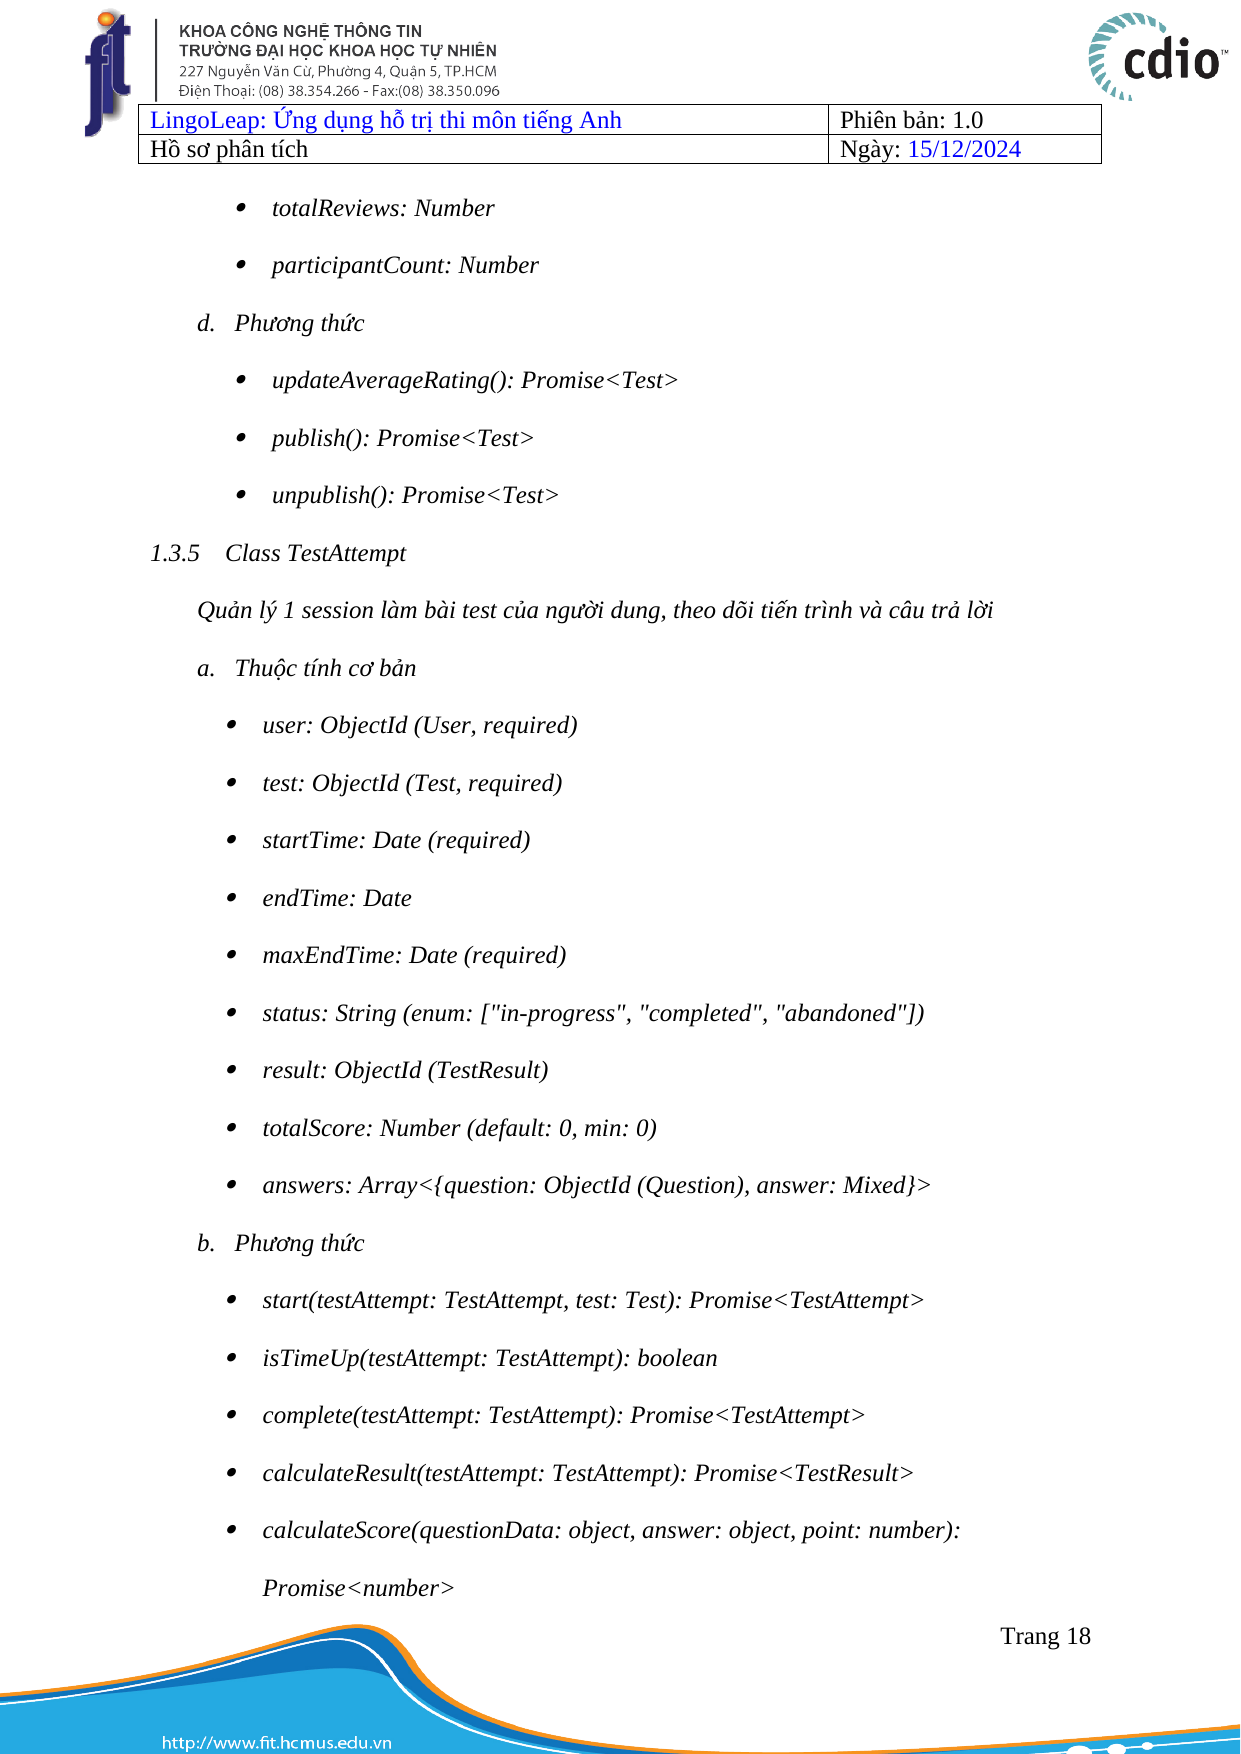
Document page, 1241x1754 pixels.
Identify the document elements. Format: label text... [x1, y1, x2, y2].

list result: ObjectId (TestResult) [225, 1056, 1090, 1084]
list status: String (enum: ["in-progress", "completed", "abandoned"]) [225, 998, 1090, 1027]
list isTimeUp(testAttempt: TestAttempt): boolean [225, 1343, 1090, 1372]
list test: ObjectId (Test, required) [225, 768, 1090, 797]
picture [139, 135, 828, 161]
picture [61, 2, 1241, 161]
list publish(): Promise<Test> [234, 423, 1090, 452]
list Phương thức [197, 308, 1090, 337]
list totalReviews: Number [234, 193, 1090, 222]
list totalScore: Number (default: 0, min: 0) [225, 1113, 1090, 1142]
picture [139, 105, 828, 134]
picture [220, 147, 225, 156]
list calculateResult(testAttempt: TestAttempt): Promise<TestResult> [225, 1458, 1090, 1487]
list Class TestAttempt [150, 538, 1090, 567]
list b. Phương thức [197, 1228, 1090, 1257]
list unpublish(): Promise<Test> [234, 481, 1090, 509]
list endTime: Date [225, 883, 1090, 912]
list user: ObjectId (User, required) [225, 711, 1090, 739]
picture [829, 135, 1101, 161]
picture [829, 105, 1101, 134]
list startTime: Date (required) [225, 826, 1090, 854]
list start(testAttempt: TestAttempt, test: Test): Promise<TestAttempt> [225, 1286, 1090, 1314]
list participantCount: Number [234, 251, 1090, 279]
list answers: Array<{question: ObjectId (Question), answer: Mixed}> [225, 1171, 1090, 1199]
list a. Thuộc tính cơ bản [197, 653, 1090, 682]
list maxEndTime: Date (required) [225, 941, 1090, 969]
list updateAverageRating(): Promise<Test> [234, 366, 1090, 394]
list calculateScore(questionData: object, answer: object, point: number): Promise<number> [225, 1516, 1090, 1602]
text Quản lý 1 session làm bài test của người dung, theo dõi tiến trình và câu trả lời [197, 596, 1090, 624]
list complete(testAttempt: TestAttempt): Promise<TestAttempt> [225, 1401, 1090, 1429]
picture [0, 1621, 1241, 1754]
